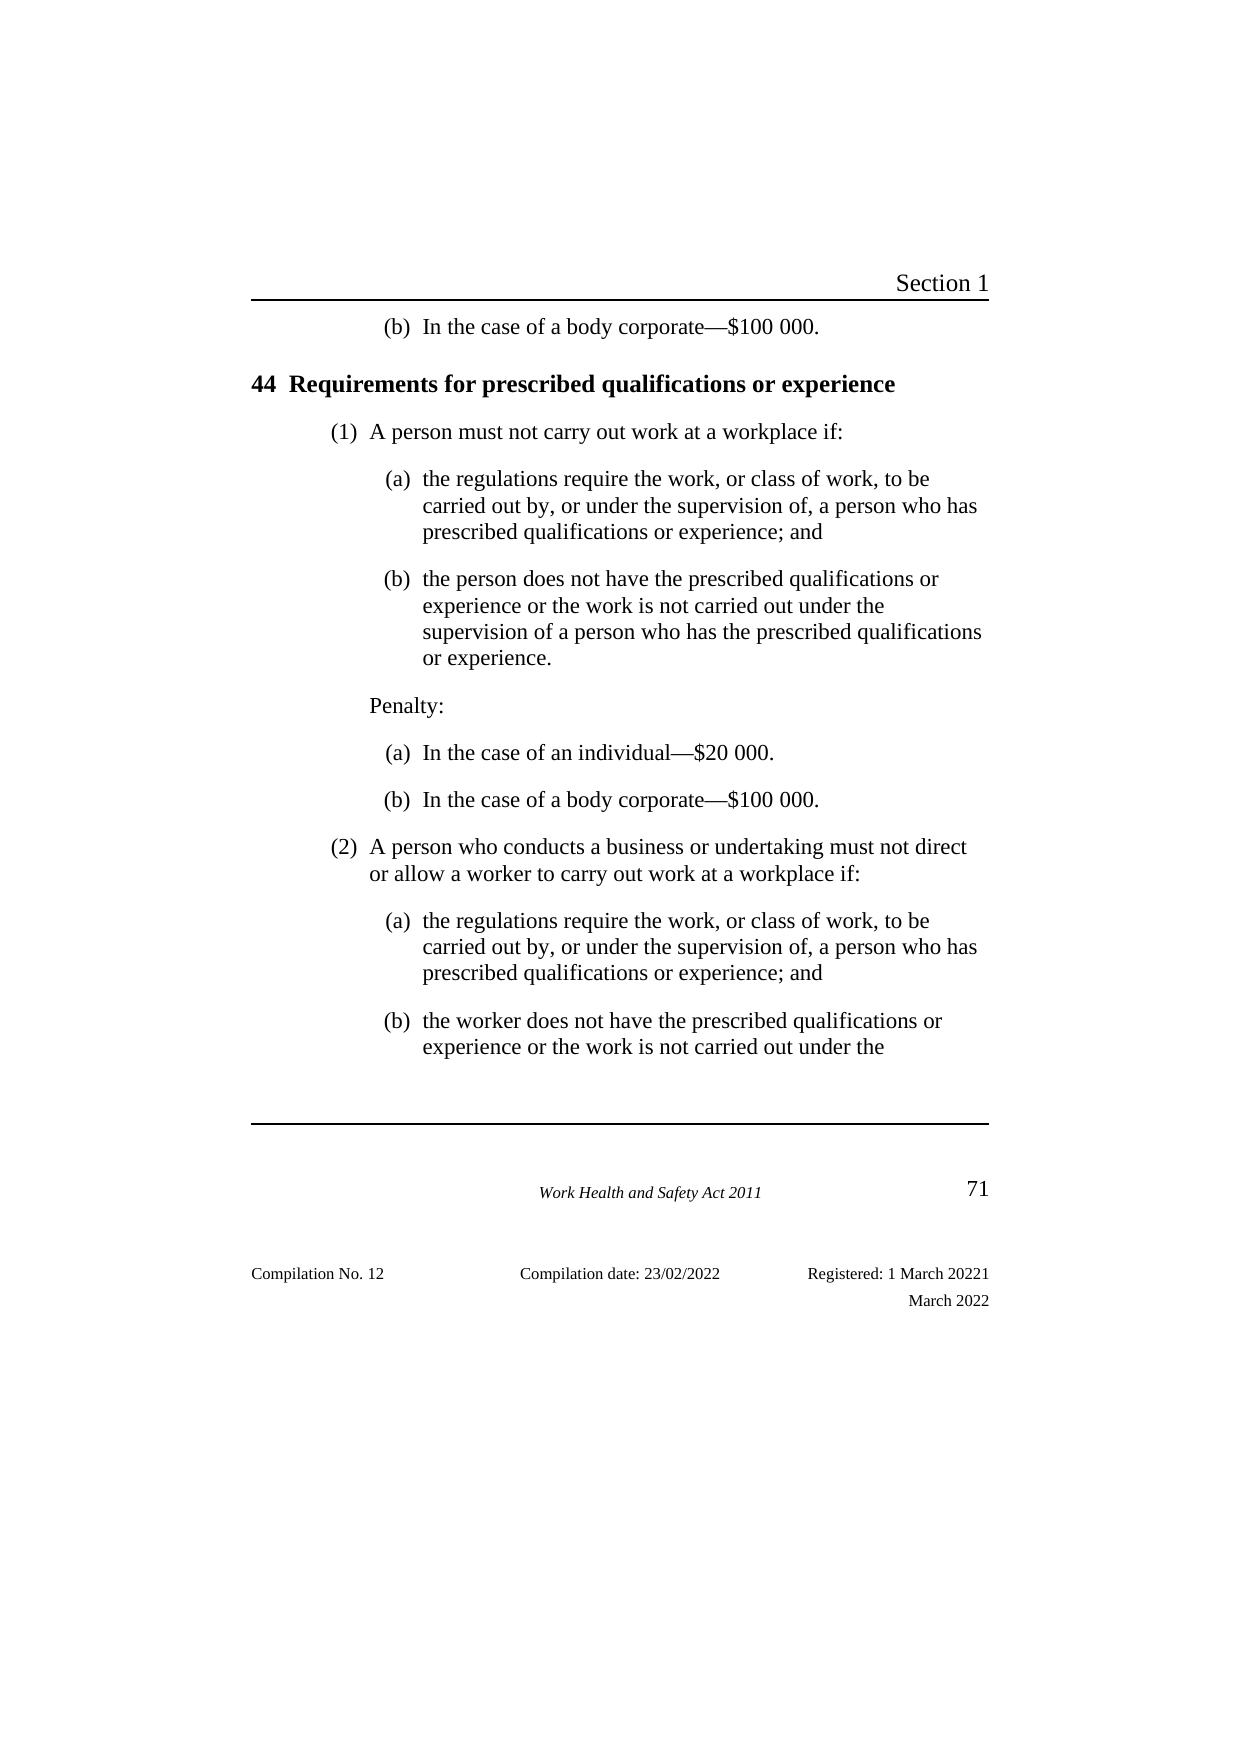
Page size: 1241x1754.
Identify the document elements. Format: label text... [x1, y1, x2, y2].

text (a) the regulations require the work, or class of work, to be carried out by, or under the supervision of, a person who has prescribed qualifications or experience; and [251, 466, 989, 544]
text (a) In the case of an individual—$20 000. [251, 739, 989, 765]
text (a) the regulations require the work, or class of work, to be carried out by, or under the supervision of, a person who has prescribed qualifications or experience; and [251, 907, 989, 986]
text (1) A person must not carry out work at a workplace if: [251, 418, 989, 445]
text (b) the person does not have the prescribed qualifications or experience or the work is not carried out under the supervision of a person who has the prescribed qualifications or experience. [251, 565, 989, 671]
text (b) the worker does not have the prescribed qualifications or experience or the work is not carried out under the supervision of a person who has the prescribed qualifications or experience. [251, 1007, 989, 1059]
text (2) A person who conducts a business or undertaking must not direct or allow a worker to carry out work at a workplace if: [251, 833, 989, 886]
text (b) In the case of a body corporate—$100 000. [251, 313, 989, 339]
text Penalty: [369, 692, 989, 718]
text 44 Requirements for prescribed qualifications or experience [251, 369, 989, 397]
text (b) In the case of a body corporate—$100 000. [251, 786, 989, 812]
